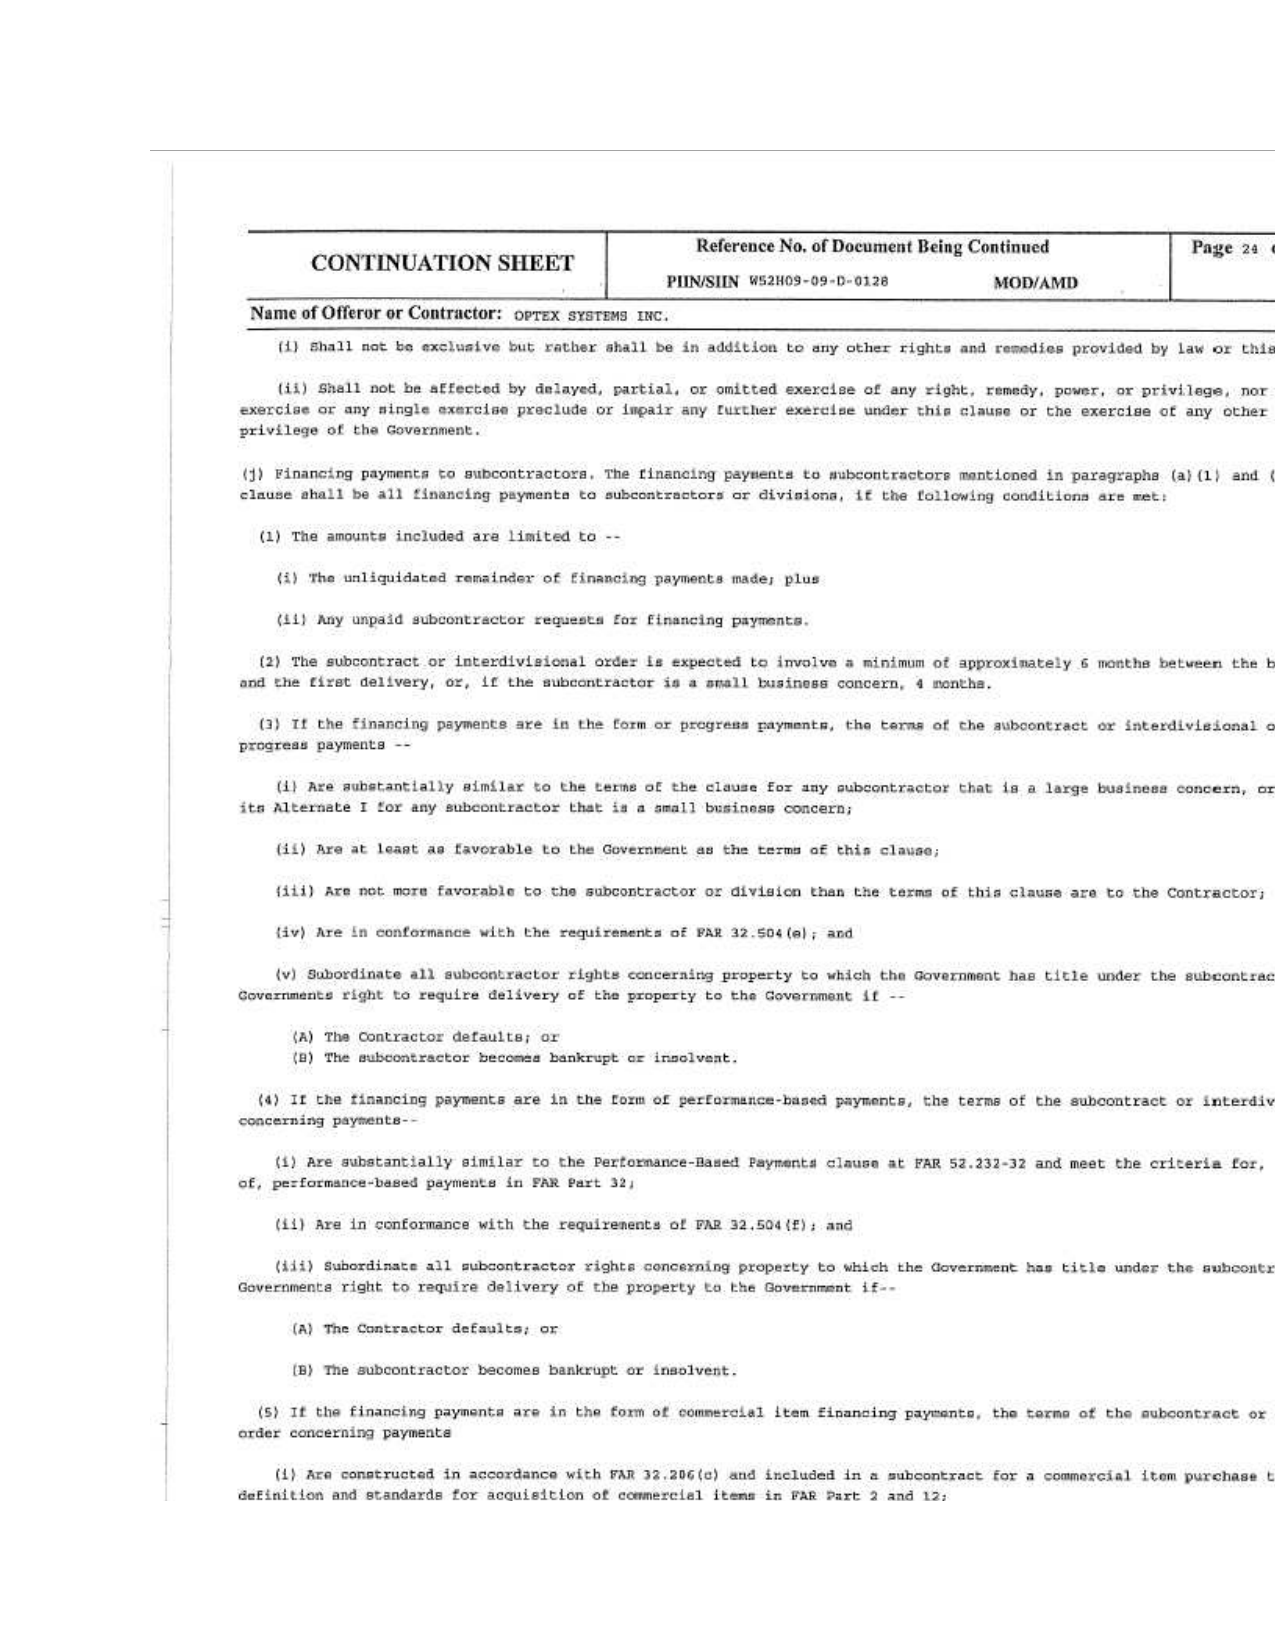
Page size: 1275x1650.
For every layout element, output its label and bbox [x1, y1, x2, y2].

picture [150, 150, 1275, 1501]
